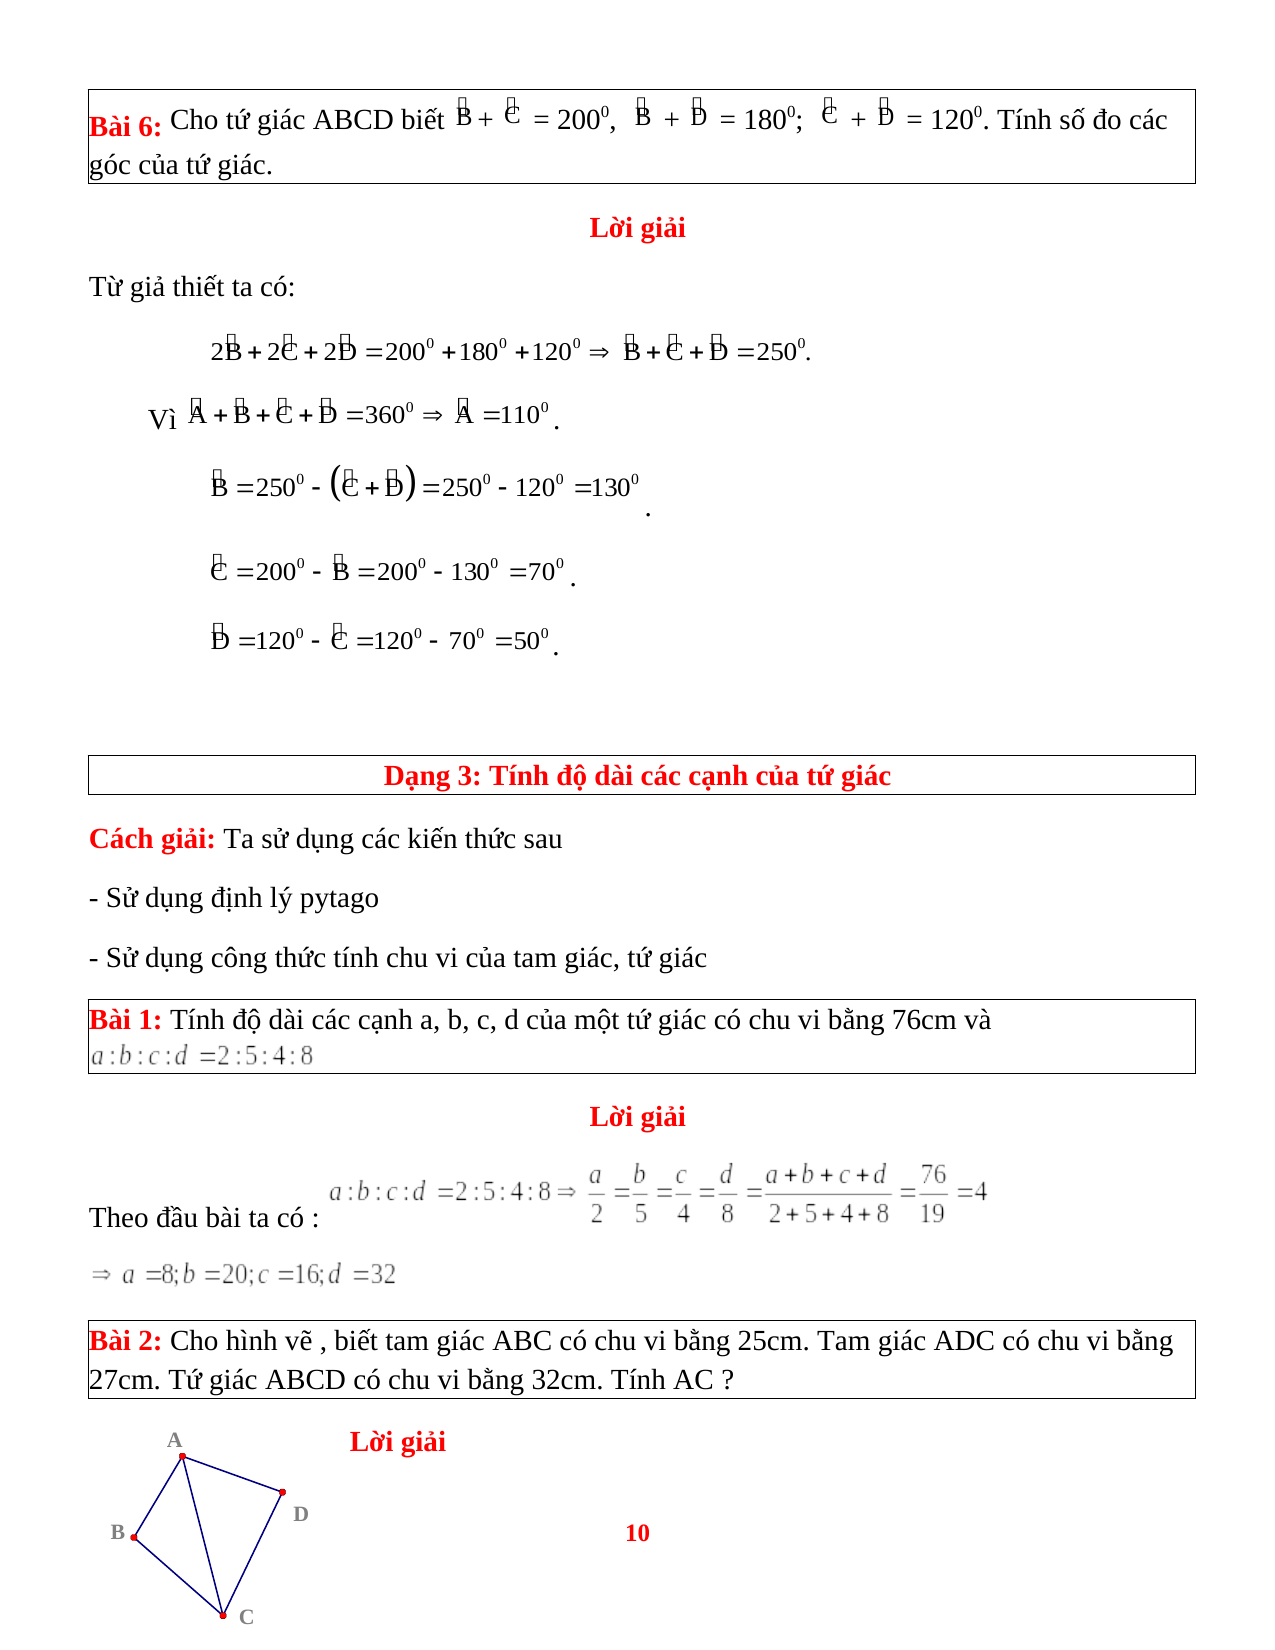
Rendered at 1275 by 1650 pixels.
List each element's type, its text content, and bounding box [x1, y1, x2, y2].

text Lời giải [89, 1099, 1186, 1133]
text Dạng 3: Tính độ dài các cạnh của tứ giác [89, 756, 1195, 794]
text - Sử dụng định lý pytago [89, 880, 1186, 914]
text - Sử dụng công thức tính chu vi của tam giác, tứ giác [89, 940, 1186, 973]
text . [89, 618, 1186, 662]
text Bài 1: Tính độ dài các cạnh a, b, c, d của một tứ giác có chu vi bằng 76cm và [89, 1000, 1195, 1073]
text . [89, 548, 1186, 592]
text Bài 2: Cho hình vẽ , biết tam giác ABC có chu vi bằng 25cm. Tam giác ADC có chu vi bằng 27cm. Tứ giác ABCD có chu vi bằng 32cm. Tính AC ? [89, 1321, 1195, 1398]
text Từ giả thiết ta có: [89, 269, 1186, 303]
text Theo đầu bài ta có : [89, 1159, 1186, 1234]
text Vì . [89, 392, 1186, 436]
text Cách giải: Ta sử dụng các kiến thức sau [89, 821, 1186, 854]
text Bài 6: Cho tứ giác ABCD biết + = 2000, + = 1800; + = 1200. Tính số đo các góc của tứ giác. [89, 90, 1195, 183]
text . [89, 462, 1186, 523]
text Lời giải [89, 1424, 1186, 1458]
text Lời giải [89, 210, 1186, 243]
